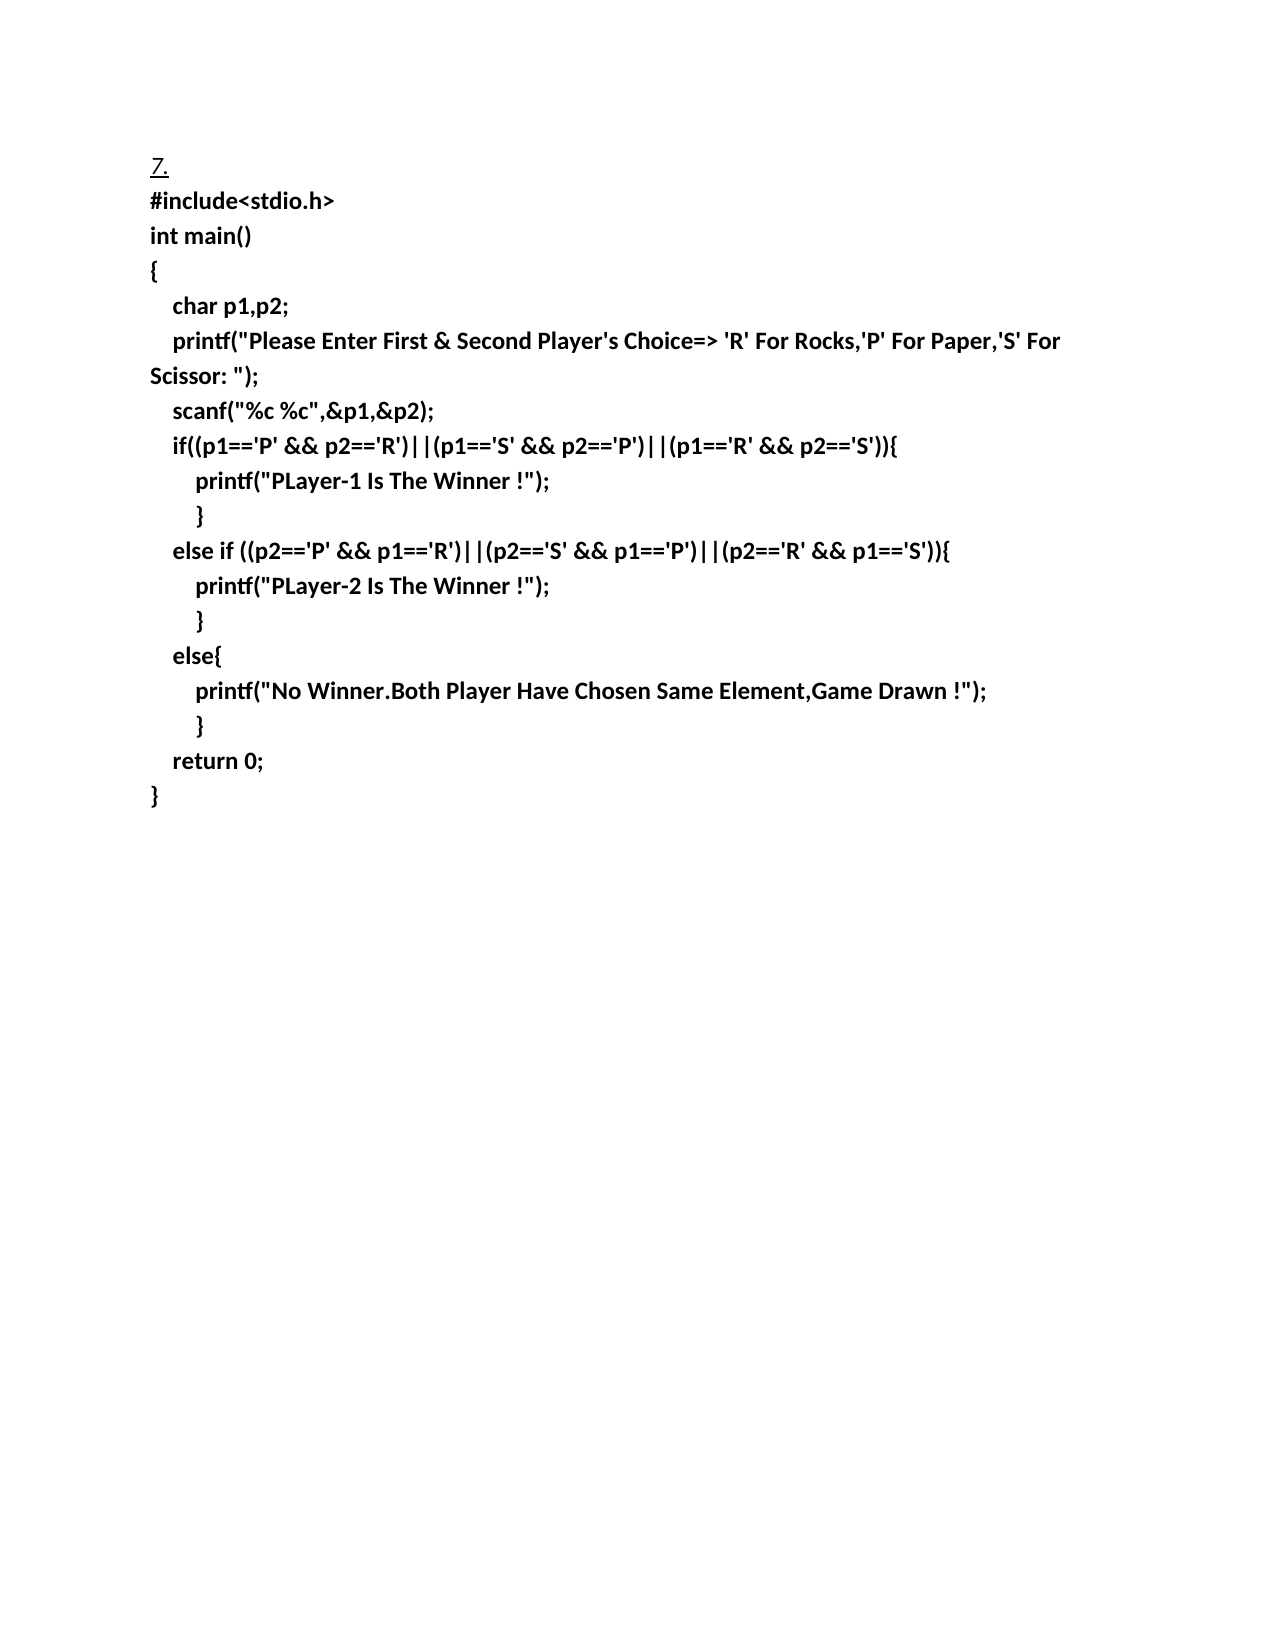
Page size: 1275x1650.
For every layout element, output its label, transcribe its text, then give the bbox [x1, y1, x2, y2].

text } [150, 780, 1125, 811]
text printf("PLayer-1 Is The Winner !"); [150, 465, 1125, 496]
text } [150, 500, 1125, 531]
text scanf("%c %c",&p1,&p2); [150, 395, 1125, 426]
text 7. [150, 150, 1125, 181]
text else{ [150, 640, 1125, 671]
text printf("No Winner.Both Player Have Chosen Same Element,Game Drawn !"); [150, 675, 1125, 706]
text { [150, 255, 1125, 286]
text return 0; [150, 745, 1125, 776]
text int main() [150, 220, 1125, 251]
text #include<stdio.h> [150, 185, 1125, 216]
text printf("Please Enter First & Second Player's Choice=> 'R' For Rocks,'P' For Paper,'S' For Scissor: "); [150, 325, 1125, 391]
text char p1,p2; [150, 290, 1125, 321]
text else if ((p2=='P' && p1=='R')||(p2=='S' && p1=='P')||(p2=='R' && p1=='S')){ [150, 535, 1125, 566]
text } [150, 710, 1125, 741]
text printf("PLayer-2 Is The Winner !"); [150, 570, 1125, 601]
text if((p1=='P' && p2=='R')||(p1=='S' && p2=='P')||(p1=='R' && p2=='S')){ [150, 430, 1125, 461]
text } [150, 605, 1125, 636]
